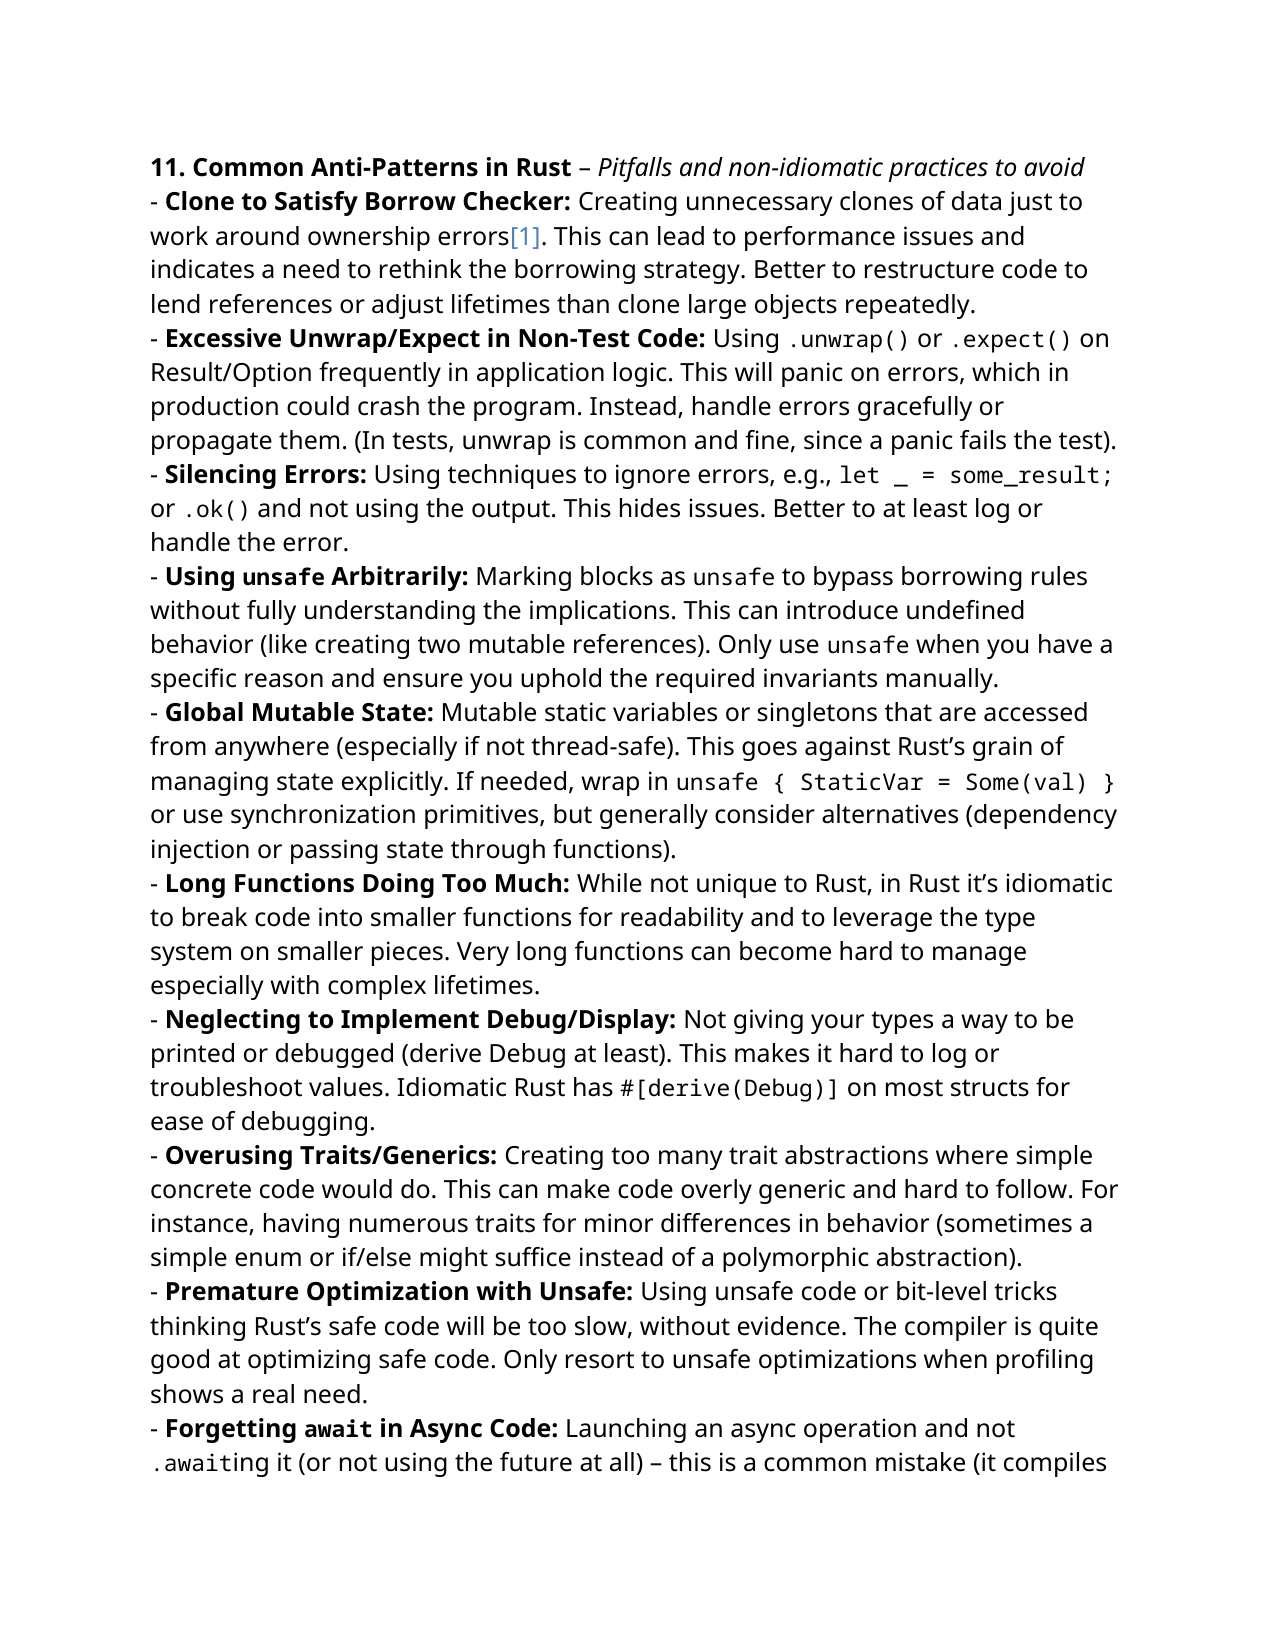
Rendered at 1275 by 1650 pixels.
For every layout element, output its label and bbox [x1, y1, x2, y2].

text [150, 150, 1125, 1478]
